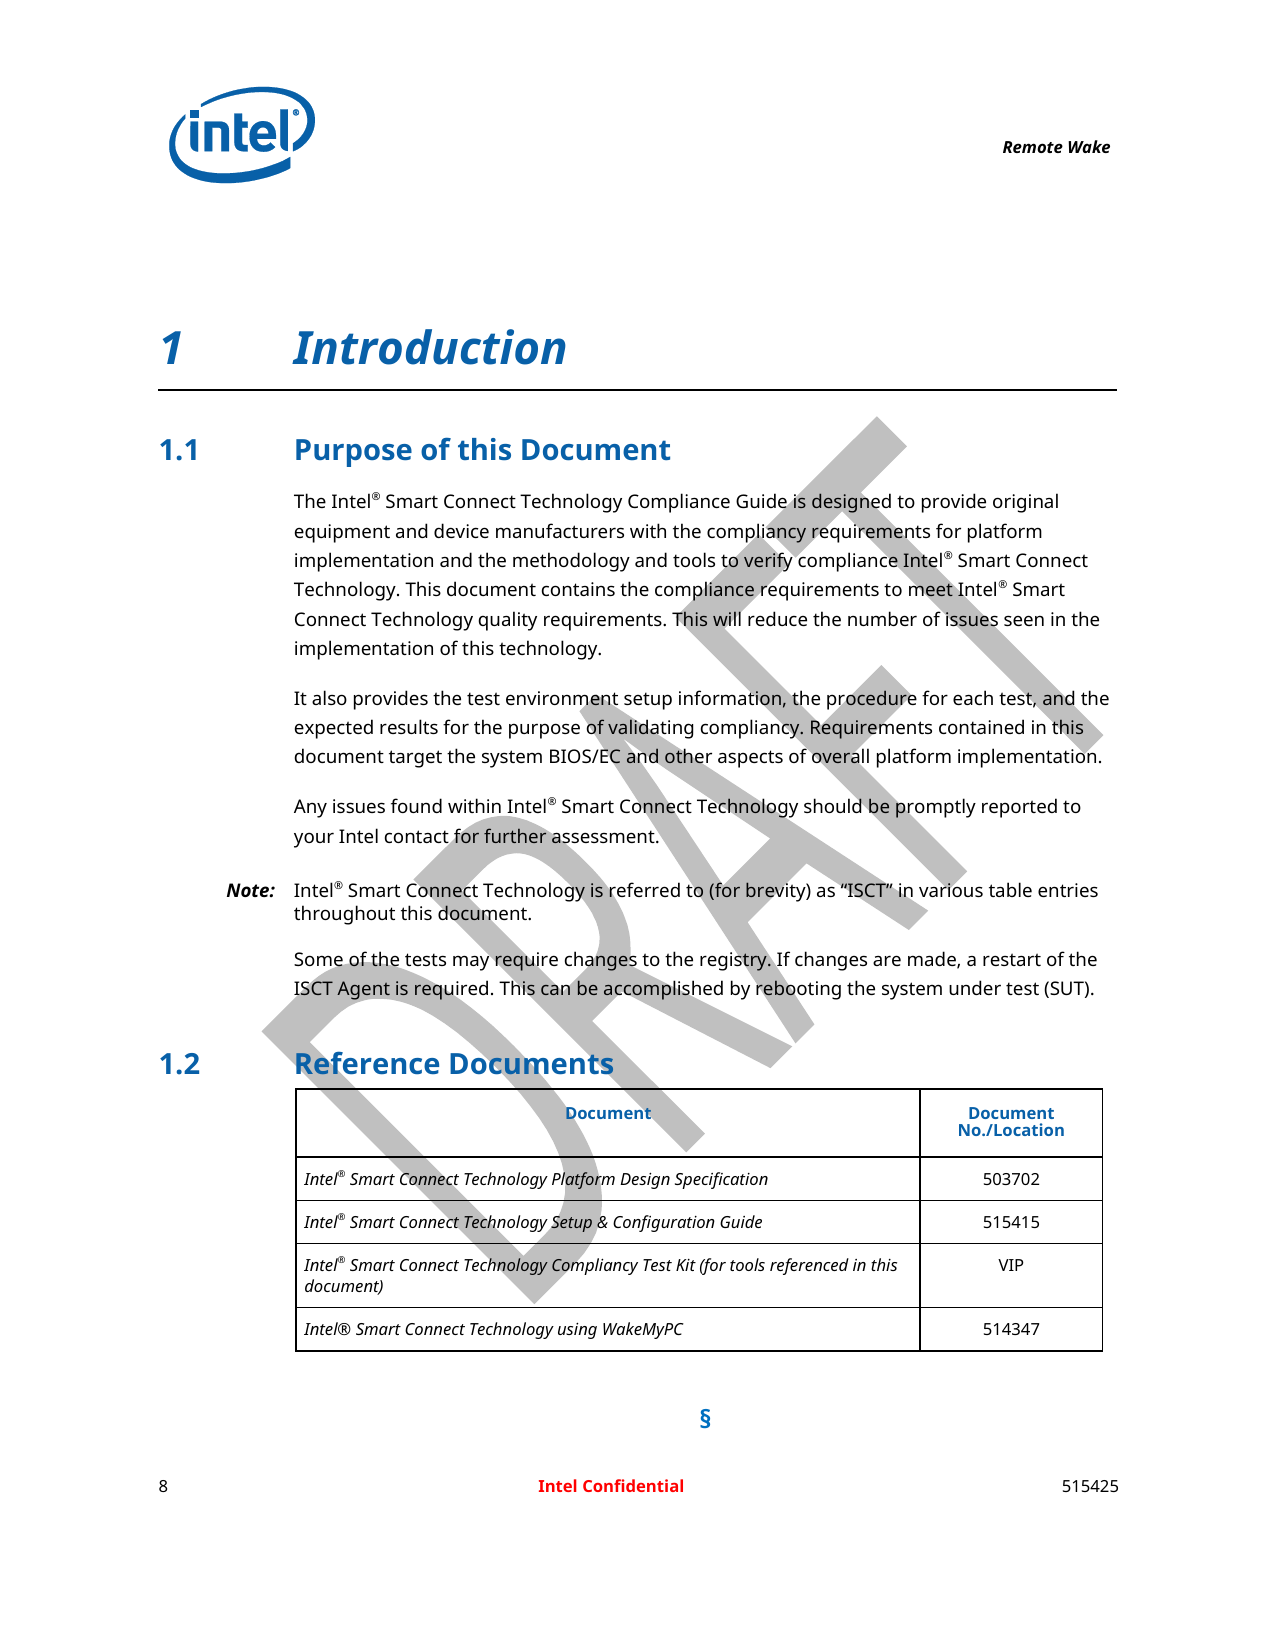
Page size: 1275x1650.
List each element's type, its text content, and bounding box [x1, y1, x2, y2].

text Any issues found within Intel® Smart Connect Technology should be promptly reported to your Intel contact for further assessment. [294, 794, 1117, 849]
table_cell 503702 [921, 1158, 1102, 1199]
table_cell VIP [921, 1244, 1102, 1307]
text § [294, 1402, 1117, 1436]
table_cell Intel® Smart Connect Technology Platform Design Specification [297, 1158, 919, 1199]
table_cell Intel® Smart Connect Technology using WakeMyPC [297, 1308, 919, 1350]
table_cell 515415 [921, 1201, 1102, 1243]
table_header Document No./Location [921, 1090, 1102, 1156]
table_header Document [297, 1090, 919, 1156]
table_cell Intel® Smart Connect Technology Setup & Configuration Guide [297, 1201, 919, 1243]
subtitle Reference Documents [158, 1046, 1117, 1082]
table_cell Intel® Smart Connect Technology Compliancy Test Kit (for tools referenced in this document) [297, 1244, 919, 1307]
text Some of the tests may require changes to the registry. If changes are made, a restart of the ISCT Agent is required. This can be accomplished by rebooting the system under test (SUT). [294, 946, 1117, 1001]
text Intel® Smart Connect Technology is referred to (for brevity) as “ISCT” in various table entries throughout this document. [226, 879, 1117, 925]
subtitle Purpose of this Document [158, 432, 1117, 468]
text The Intel® Smart Connect Technology Compliance Guide is designed to provide original equipment and device manufacturers with the compliancy requirements for platform implementation and the methodology and tools to verify compliance Intel® Smart Connect Technology. This document contains the compliance requirements to meet Intel® Smart Connect Technology quality requirements. This will reduce the number of issues seen in the implementation of this technology. [294, 489, 1117, 661]
table_cell 514347 [921, 1308, 1102, 1350]
text It also provides the test environment setup information, the procedure for each test, and the expected results for the purpose of validating compliancy. Requirements contained in this document target the system BIOS/EC and other aspects of overall platform implementation. [294, 685, 1117, 769]
subtitle Introduction [158, 316, 1117, 389]
